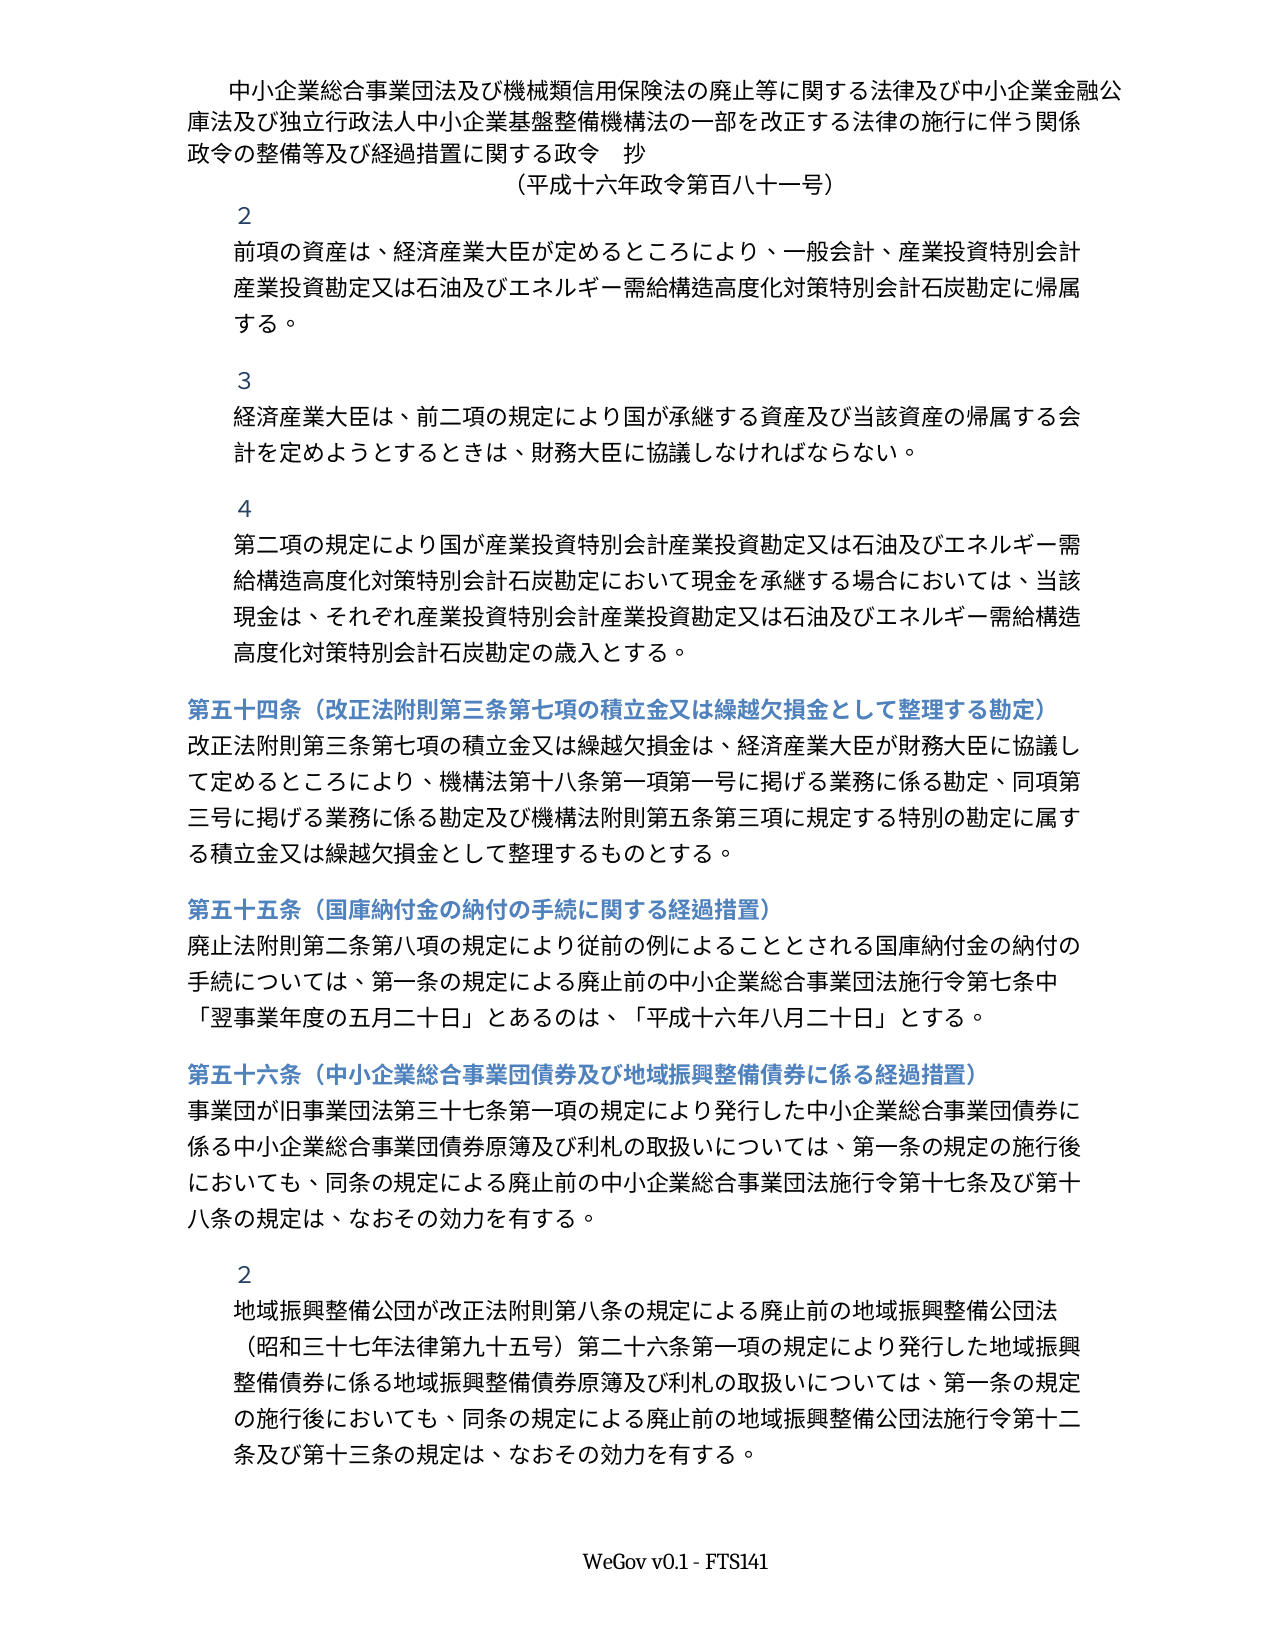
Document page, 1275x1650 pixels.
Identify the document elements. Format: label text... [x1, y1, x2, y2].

subtitle ３ [233, 364, 1087, 396]
text 廃止法附則第二条第八項の規定により従前の例によることとされる国庫納付金の納付の手続については、第一条の規定による廃止前の中小企業総合事業団法施行令第七条中「翌事業年度の五月二十日」とあるのは、「平成十六年八月二十日」とする。 [187, 930, 1087, 1033]
subtitle 第五十六条（中小企業総合事業団債券及び地域振興整備債券に係る経過措置） [187, 1059, 1087, 1090]
text 経済産業大臣は、前二項の規定により国が承継する資産及び当該資産の帰属する会計を定めようとするときは、財務大臣に協議しなければならない。 [233, 401, 1087, 468]
subtitle ２ [233, 200, 1087, 231]
text 地域振興整備公団が改正法附則第八条の規定による廃止前の地域振興整備公団法（昭和三十七年法律第九十五号）第二十六条第一項の規定により発行した地域振興整備債券に係る地域振興整備債券原簿及び利札の取扱いについては、第一条の規定の施行後においても、同条の規定による廃止前の地域振興整備公団法施行令第十二条及び第十三条の規定は、なおその効力を有する。 [233, 1295, 1087, 1470]
subtitle ２ [233, 1259, 1087, 1291]
subtitle ４ [233, 493, 1087, 524]
text 前項の資産は、経済産業大臣が定めるところにより、一般会計、産業投資特別会計産業投資勘定又は石油及びエネルギー需給構造高度化対策特別会計石炭勘定に帰属する。 [233, 236, 1087, 339]
text 第二項の規定により国が産業投資特別会計産業投資勘定又は石油及びエネルギー需給構造高度化対策特別会計石炭勘定において現金を承継する場合においては、当該現金は、それぞれ産業投資特別会計産業投資勘定又は石油及びエネルギー需給構造高度化対策特別会計石炭勘定の歳入とする。 [233, 529, 1087, 668]
subtitle 第五十五条（国庫納付金の納付の手続に関する経過措置） [187, 894, 1087, 926]
text 改正法附則第三条第七項の積立金又は繰越欠損金は、経済産業大臣が財務大臣に協議して定めるところにより、機構法第十八条第一項第一号に掲げる業務に係る勘定、同項第三号に掲げる業務に係る勘定及び機構法附則第五条第三項に規定する特別の勘定に属する積立金又は繰越欠損金として整理するものとする。 [187, 730, 1087, 869]
text 事業団が旧事業団法第三十七条第一項の規定により発行した中小企業総合事業団債券に係る中小企業総合事業団債券原簿及び利札の取扱いについては、第一条の規定の施行後においても、同条の規定による廃止前の中小企業総合事業団法施行令第十七条及び第十八条の規定は、なおその効力を有する。 [187, 1095, 1087, 1234]
subtitle 第五十四条（改正法附則第三条第七項の積立金又は繰越欠損金として整理する勘定） [187, 694, 1087, 725]
